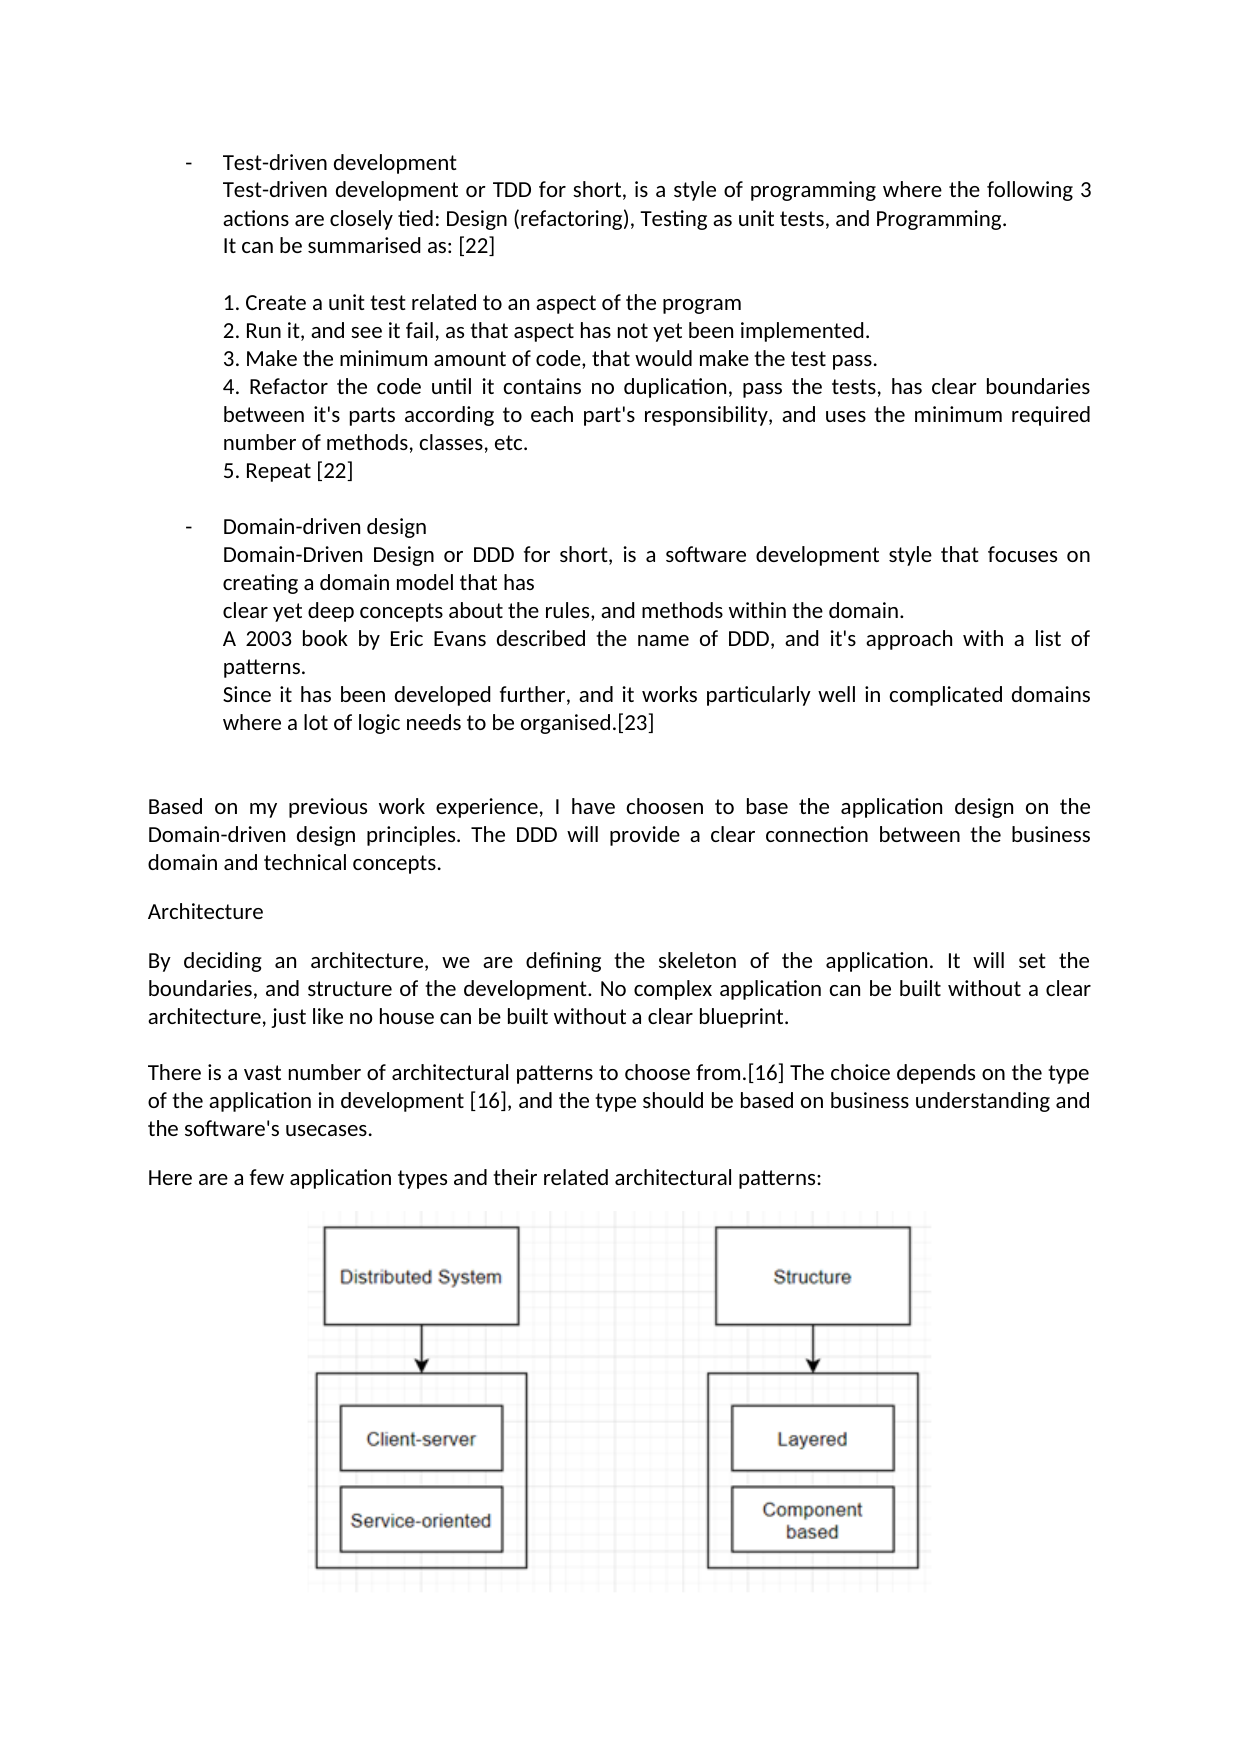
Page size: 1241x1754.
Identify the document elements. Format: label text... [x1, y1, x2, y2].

list 4. Refactor the code until it contains no duplication, pass the tests, has clear boundaries between it's parts according to each part's responsibility, and uses the minimum required number of methods, classes, etc. [223, 372, 1093, 456]
text There is a vast number of architectural patterns to choose from.[16] The choice depends on the type of the application in development [16], and the type should be based on business understanding and the software's usecases. [148, 1058, 1093, 1142]
list It can be summarised as: [22] [223, 232, 1093, 260]
text Architecture [148, 897, 1093, 925]
picture [307, 1211, 933, 1594]
list Domain-driven design [185, 512, 1093, 540]
text Here are a few application types and their related architectural patterns: [148, 1163, 1093, 1191]
list 2. Run it, and see it fail, as that aspect has not yet been implemented. [223, 316, 1093, 344]
list A 2003 book by Eric Evans described the name of DDD, and it's approach with a list of patterns. [223, 624, 1093, 680]
list Since it has been developed further, and it works particularly well in complicated domains where a lot of logic needs to be organised.[23] [223, 680, 1093, 736]
list clear yet deep concepts about the rules, and methods within the domain. [223, 596, 1093, 624]
list 5. Repeat [22] [223, 456, 1093, 484]
list Test-driven development or TDD for short, is a style of programming where the following 3 actions are closely tied: Design (refactoring), Testing as unit tests, and Programming. [223, 176, 1093, 232]
list Domain-Driven Design or DDD for short, is a software development style that focuses on creating a domain model that has [223, 540, 1093, 596]
list 3. Make the minimum amount of code, that would make the test pass. [223, 344, 1093, 372]
list 1. Create a unit test related to an aspect of the program [223, 288, 1093, 316]
text Based on my previous work experience, I have choosen to base the application design on the Domain-driven design principles. The DDD will provide a clear connection between the business domain and technical concepts. [148, 792, 1093, 876]
list Test-driven development [185, 148, 1093, 176]
text By deciding an architecture, we are defining the skeleton of the application. It will set the boundaries, and structure of the development. No complex application can be built without a clear architecture, just like no house can be built without a clear blueprint. [148, 946, 1093, 1030]
